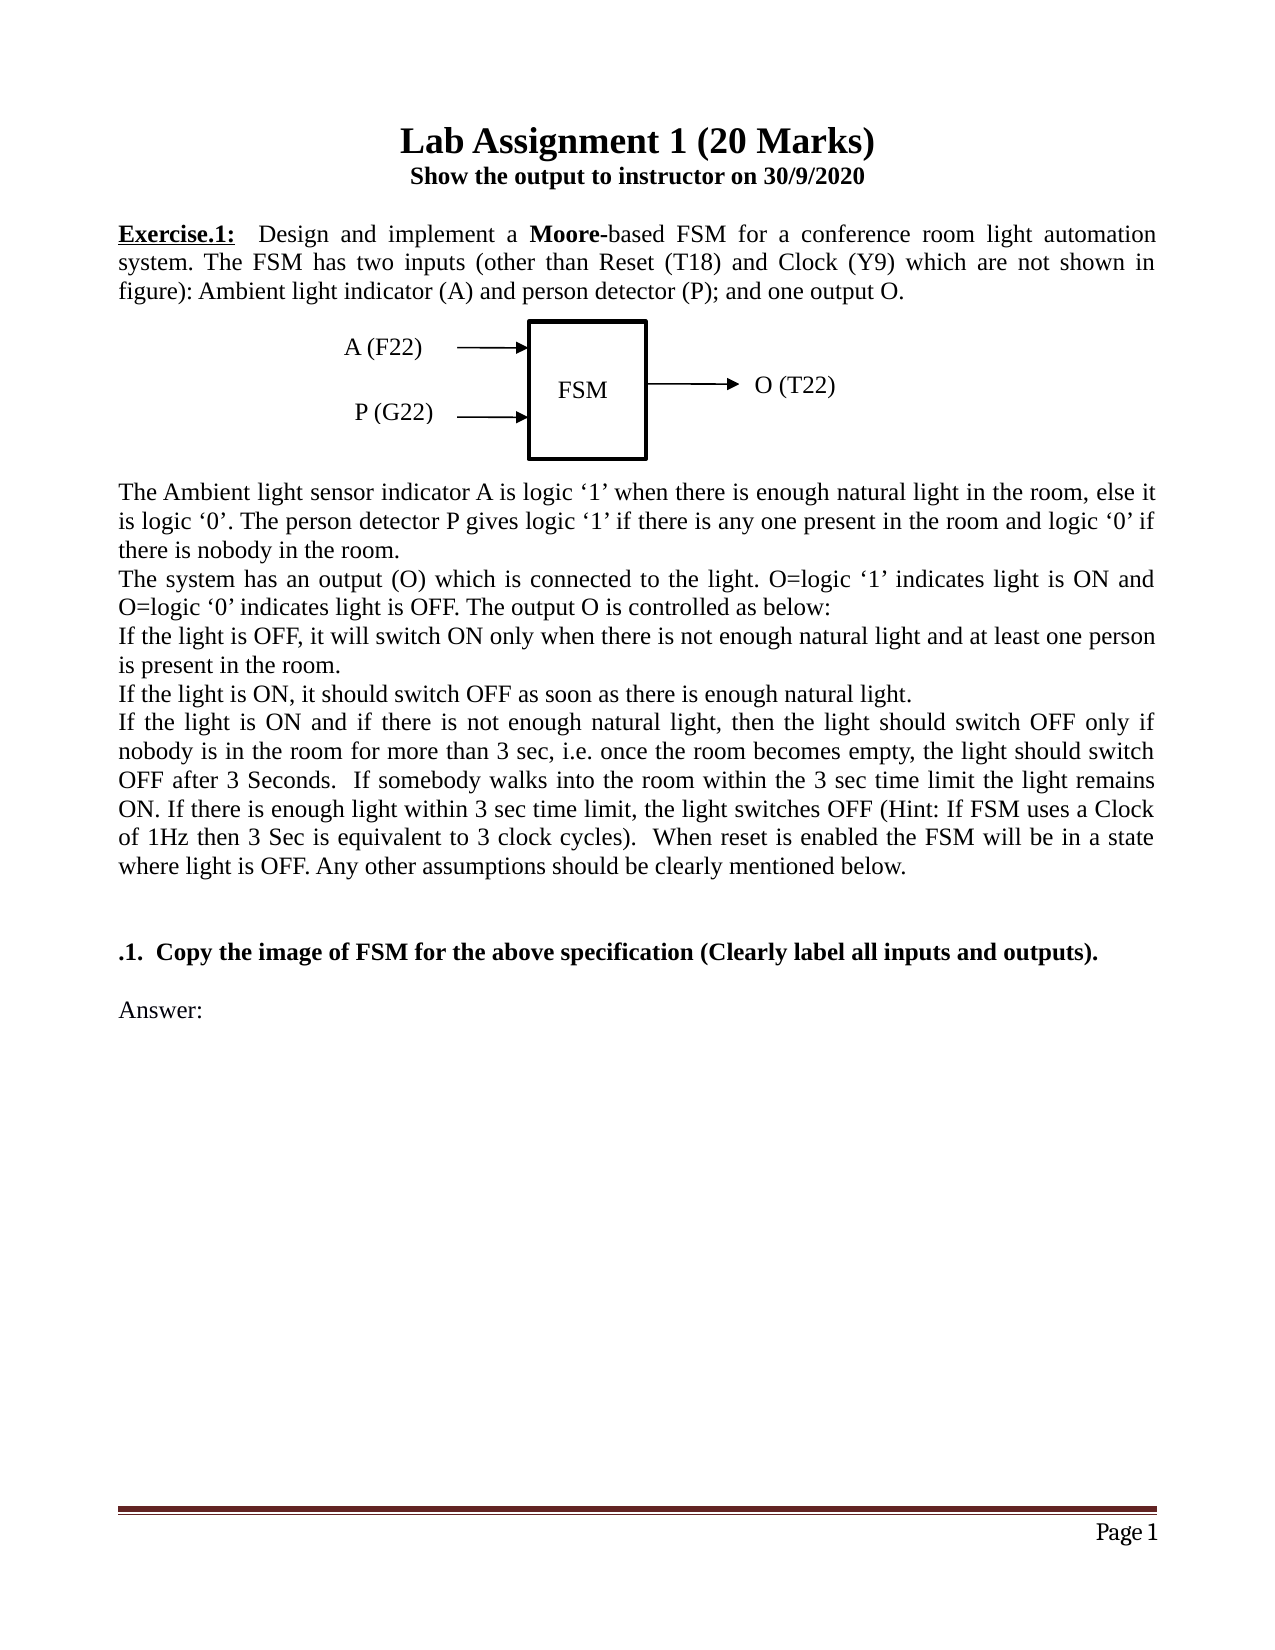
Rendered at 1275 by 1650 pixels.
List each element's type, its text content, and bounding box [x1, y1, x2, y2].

list Copy the image of FSM for the above specification (Clearly label all inputs and outputs). [118, 937, 1157, 966]
text If the light is ON and if there is not enough natural light, then the light should switch OFF only if nobody is in the room for more than 3 sec, i.e. once the room becomes empty, the light should switch OFF after 3 Seconds. If somebody walks into the room within the 3 sec time limit the light remains ON. If there is enough light within 3 sec time limit, the light switches OFF (Hint: If FSM uses a Clock of 1Hz then 3 Sec is equivalent to 3 clock cycles). When reset is enabled the FSM will be in a state where light is OFF. Any other assumptions should be clearly mentioned below. [118, 707, 1157, 880]
text Exercise.1: Design and implement a Moore-based FSM for a conference room light automation system. The FSM has two inputs (other than Reset (T18) and Clock (Y9) which are not shown in figure): Ambient light indicator (A) and person detector (P); and one output O. [118, 219, 1157, 305]
text Answer: [118, 995, 1157, 1024]
text The Ambient light sensor indicator A is logic ‘1’ when there is enough natural light in the room, else it is logic ‘0’. The person detector P gives logic ‘1’ if there is any one present in the room and logic ‘0’ if there is nobody in the room. [118, 477, 1157, 564]
text Lab Assignment 1 (20 Marks) [118, 118, 1157, 161]
text Show the output to instructor on 30/9/2020 [118, 161, 1157, 190]
text If the light is ON, it should switch OFF as soon as there is enough natural light. [118, 679, 1157, 707]
text The system has an output (O) which is connected to the light. O=logic ‘1’ indicates light is ON and O=logic ‘0’ indicates light is OFF. The output O is controlled as below: [118, 564, 1157, 621]
text If the light is OFF, it will switch ON only when there is not enough natural light and at least one person is present in the room. [118, 621, 1157, 679]
